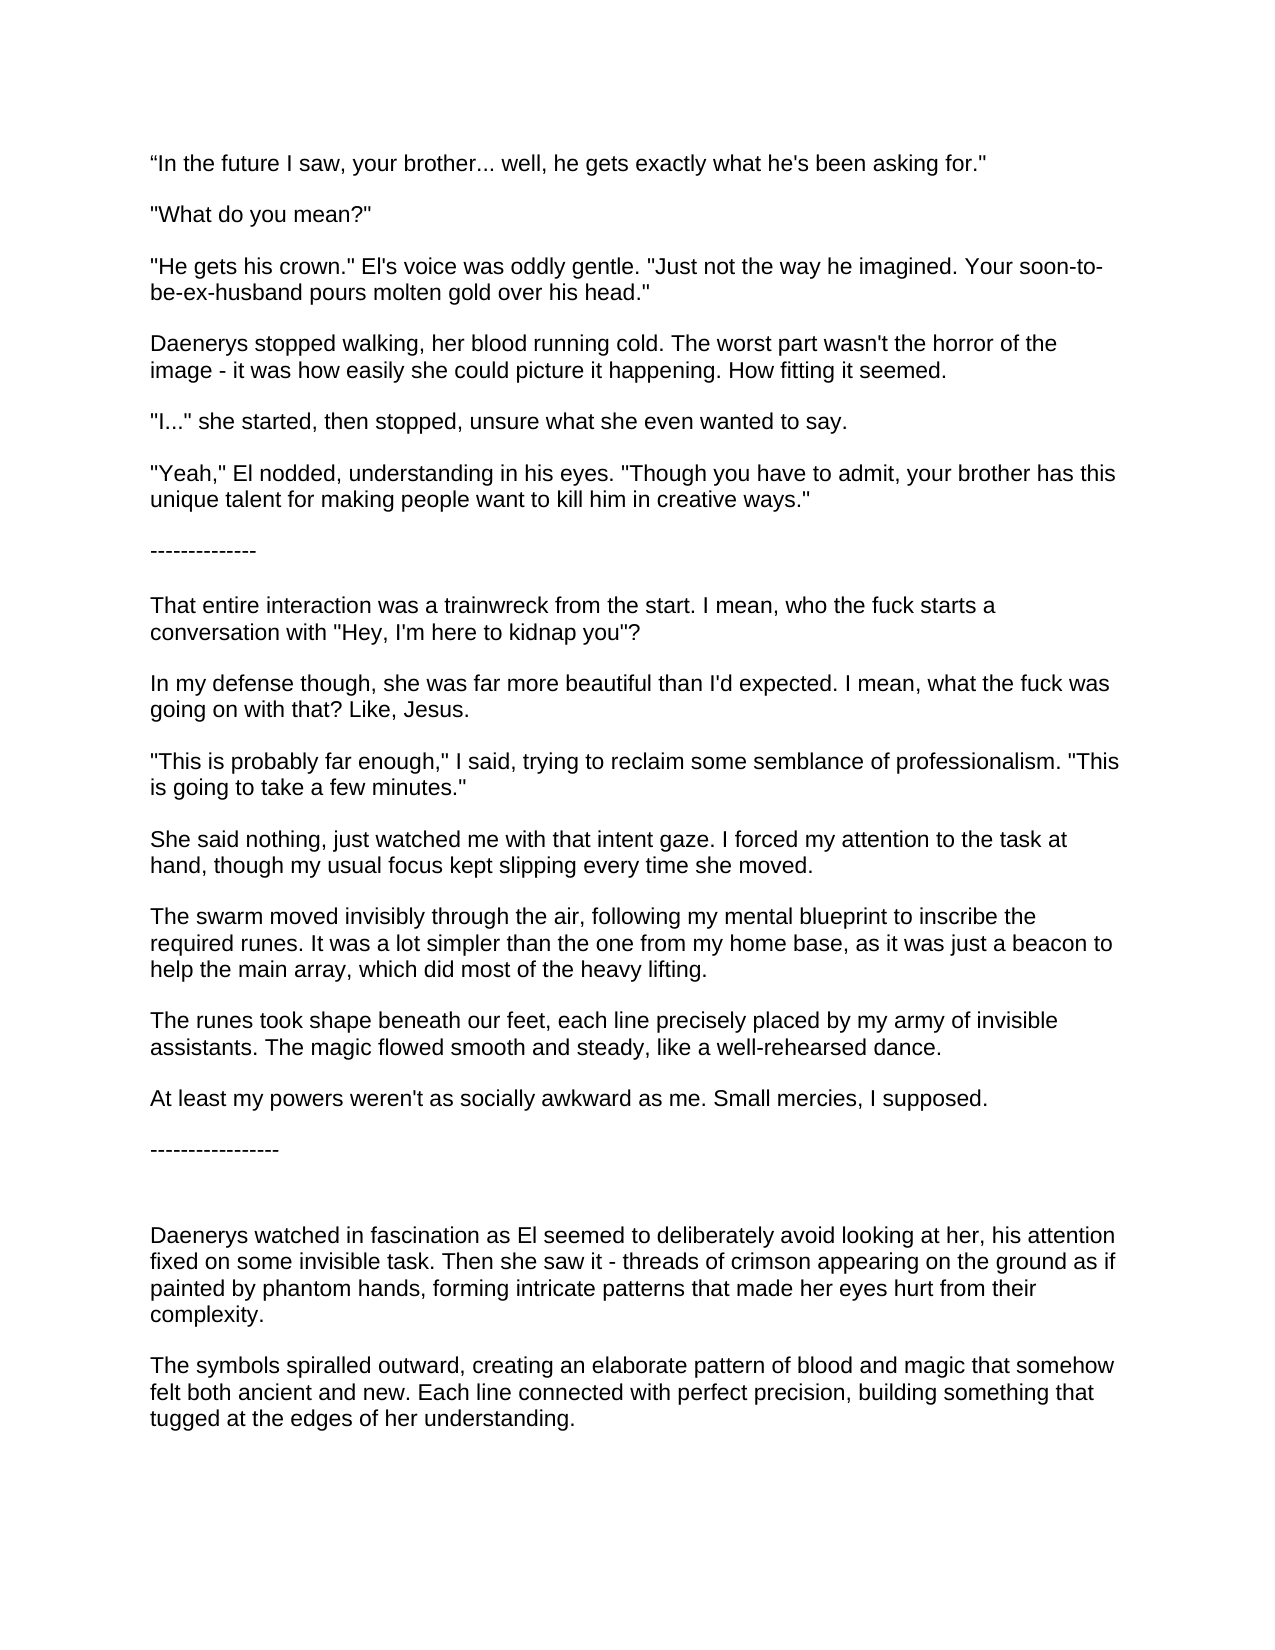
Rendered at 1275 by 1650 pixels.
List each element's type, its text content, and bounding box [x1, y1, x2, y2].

text Daenerys watched in fascination as El seemed to deliberately avoid looking at her, his attention fixed on some invisible task. Then she saw it - threads of crimson appearing on the ground as if painted by phantom hands, forming intricate patterns that made her eyes hurt from their complexity. [150, 1222, 1125, 1327]
text That entire interaction was a trainwreck from the start. I mean, who the fuck starts a conversation with "Hey, I'm here to kidnap you"? [150, 592, 1125, 645]
text The swarm moved invisibly through the air, following my mental blueprint to inscribe the required runes. It was a lot simpler than the one from my home base, as it was just a beacon to help the main array, which did most of the heavy lifting. [150, 903, 1125, 982]
text The symbols spiralled outward, creating an elaborate pattern of blood and magic that somehow felt both ancient and new. Each line connected with perfect precision, building something that tugged at the edges of her understanding. [150, 1352, 1125, 1431]
text “In the future I saw, your brother... well, he gets exactly what he's been asking for." [150, 150, 1125, 176]
text She said nothing, just watched me with that intent gaze. I forced my attention to the task at hand, though my usual focus kept slipping every time she moved. [150, 826, 1125, 878]
text "What do you mean?" [150, 201, 1125, 228]
text Daenerys stopped walking, her blood running cold. The worst part wasn't the horror of the image - it was how easily she could picture it happening. How fitting it seemed. [150, 330, 1125, 383]
text "I..." she started, then stopped, unsure what she even wanted to say. [150, 408, 1125, 434]
text "He gets his crown." El's voice was oddly gentle. "Just not the way he imagined. Your soon-to-be-ex-husband pours molten gold over his head." [150, 253, 1125, 305]
text "Yeah," El nodded, understanding in his eyes. "Though you have to admit, your brother has this unique talent for making people want to kill him in creative ways." [150, 459, 1125, 512]
text At least my powers weren't as socially awkward as me. Small mercies, I supposed. [150, 1085, 1125, 1111]
text In my defense though, she was far more beautiful than I'd expected. I mean, what the fuck was going on with that? Like, Jesus. [150, 670, 1125, 723]
text ----------------- [150, 1136, 1125, 1163]
text The runes took shape beneath our feet, each line precisely placed by my army of invisible assistants. The magic flowed smooth and steady, like a well-rehearsed dance. [150, 1007, 1125, 1060]
text -------------- [150, 537, 1125, 563]
text "This is probably far enough," I said, trying to reclaim some semblance of professionalism. "This is going to take a few minutes." [150, 748, 1125, 801]
